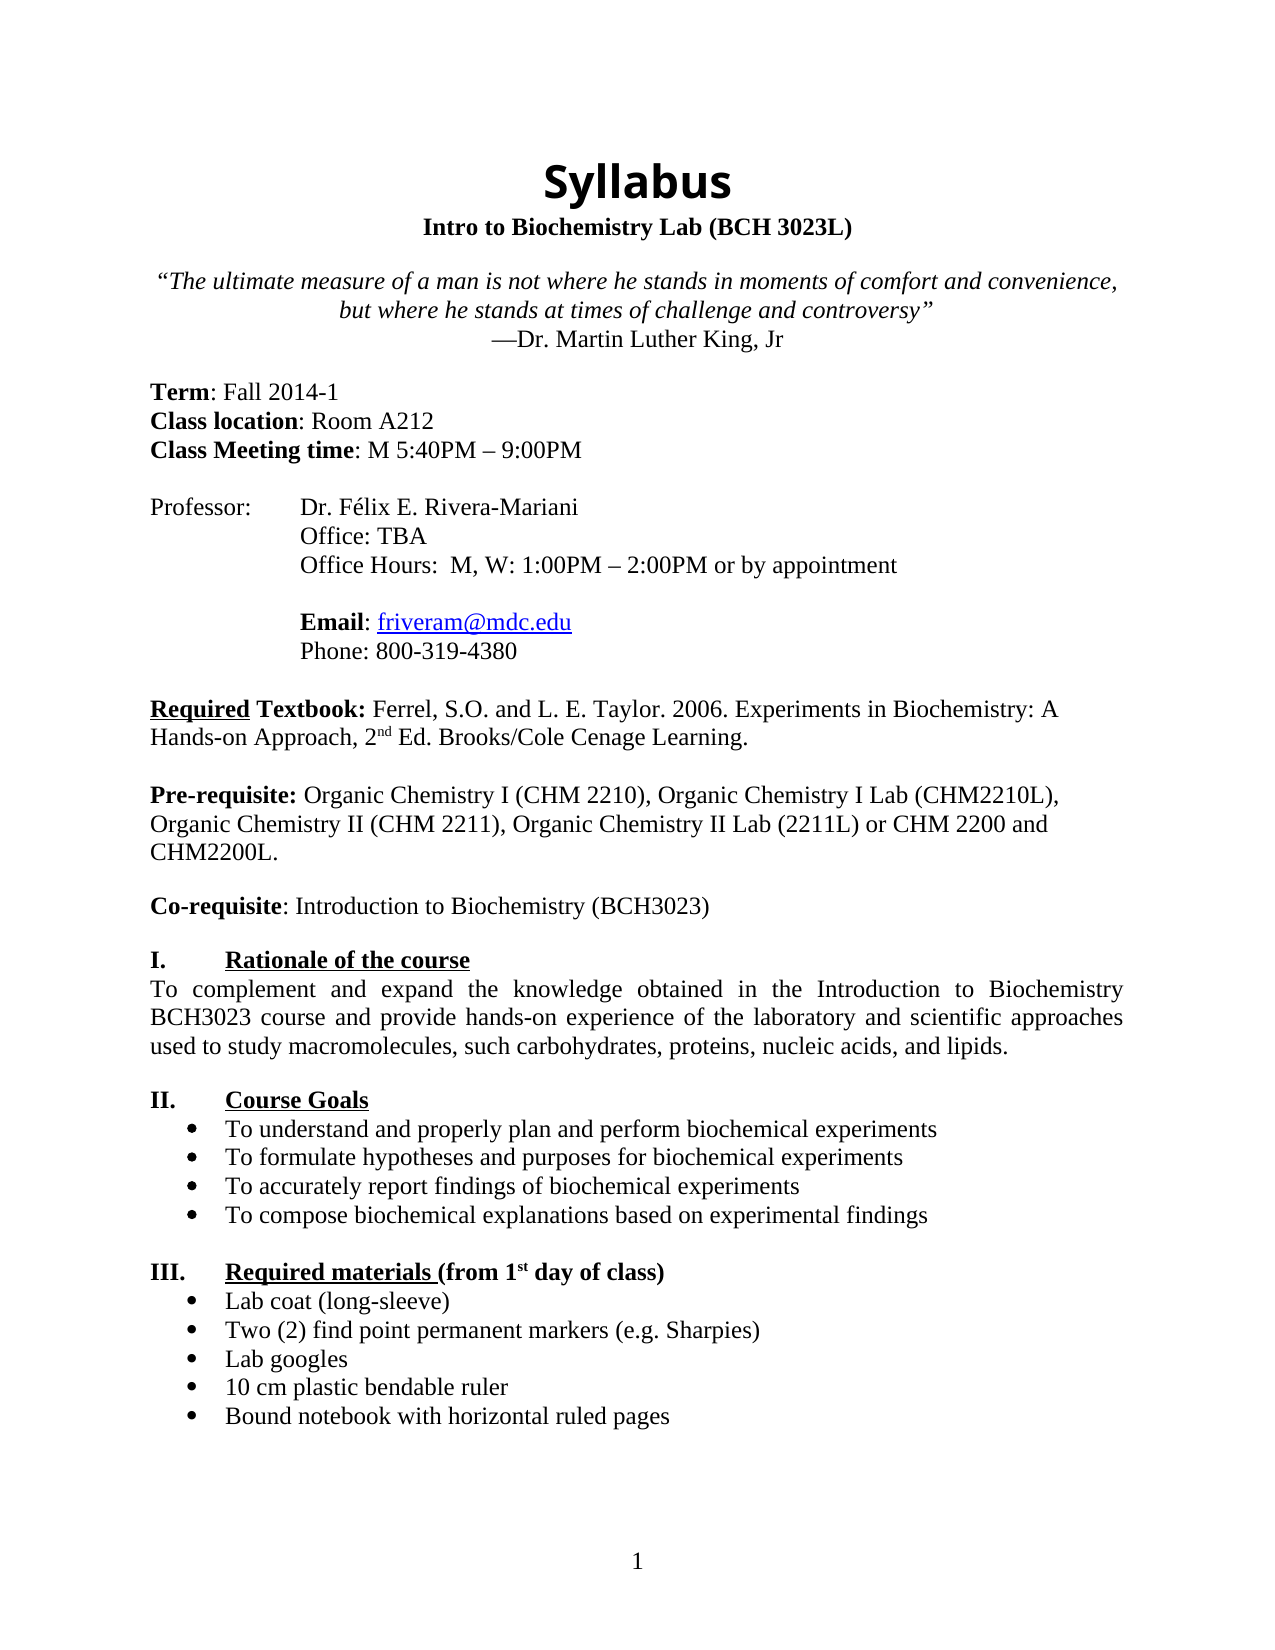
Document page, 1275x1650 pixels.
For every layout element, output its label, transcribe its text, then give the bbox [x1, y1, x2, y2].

list Two (2) find point permanent markers (e.g. Sharpies) [187, 1315, 1125, 1344]
list To formulate hypotheses and purposes for biochemical experiments [187, 1142, 1125, 1171]
text Required Textbook: Ferrel, S.O. and L. E. Taylor. 2006. Experiments in Biochemistry: A Hands-on Approach, 2nd Ed. Brooks/Cole Cenage Learning. [150, 694, 1125, 751]
list Required materials (from 1st day of class) [150, 1257, 1125, 1286]
text Professor: Dr. Félix E. Rivera-Mariani [150, 492, 1125, 521]
text “The ultimate measure of a man is not where he stands in moments of comfort and convenience, but where he stands at times of challenge and controversy” [150, 266, 1125, 324]
list Bound notebook with horizontal ruled pages [187, 1401, 1125, 1430]
text Phone: 800-319-4380 [300, 636, 1125, 665]
text —Dr. Martin Luther King, Jr [150, 324, 1125, 352]
list Lab coat (long-sleeve) [187, 1286, 1125, 1315]
list To accurately report findings of biochemical experiments [187, 1171, 1125, 1200]
text Pre-requisite: Organic Chemistry I (CHM 2210), Organic Chemistry I Lab (CHM2210L), Organic Chemistry II (CHM 2211), Organic Chemistry II Lab (2211L) or CHM 2200 and CHM2200L. [150, 780, 1125, 866]
text Email: friveram@mdc.edu [300, 607, 1125, 636]
list 10 cm plastic bendable ruler [187, 1372, 1125, 1401]
text Class Meeting time: M 5:40PM – 9:00PM [150, 435, 1125, 464]
text Class location: Room A212 [150, 406, 1125, 435]
list Lab googles [187, 1344, 1125, 1372]
text To complement and expand the knowledge obtained in the Introduction to Biochemistry BCH3023 course and provide hands-on experience of the laboratory and scientific approaches used to study macromolecules, such carbohydrates, proteins, nucleic acids, and lipids. [150, 974, 1125, 1060]
list Course Goals [150, 1085, 1125, 1114]
text Office: TBA [300, 521, 1125, 550]
list To compose biochemical explanations based on experimental findings [187, 1200, 1125, 1229]
text Intro to Biochemistry Lab (BCH 3023L) [150, 212, 1125, 241]
list Rationale of the course [150, 945, 1125, 974]
text Office Hours: M, W: 1:00PM – 2:00PM or by appointment [225, 550, 1125, 579]
list To understand and properly plan and perform biochemical experiments [187, 1114, 1125, 1142]
text Syllabus [150, 150, 1125, 212]
text Term: Fall 2014-1 [150, 377, 1125, 406]
text Co-requisite: Introduction to Biochemistry (BCH3023) [150, 891, 1125, 920]
